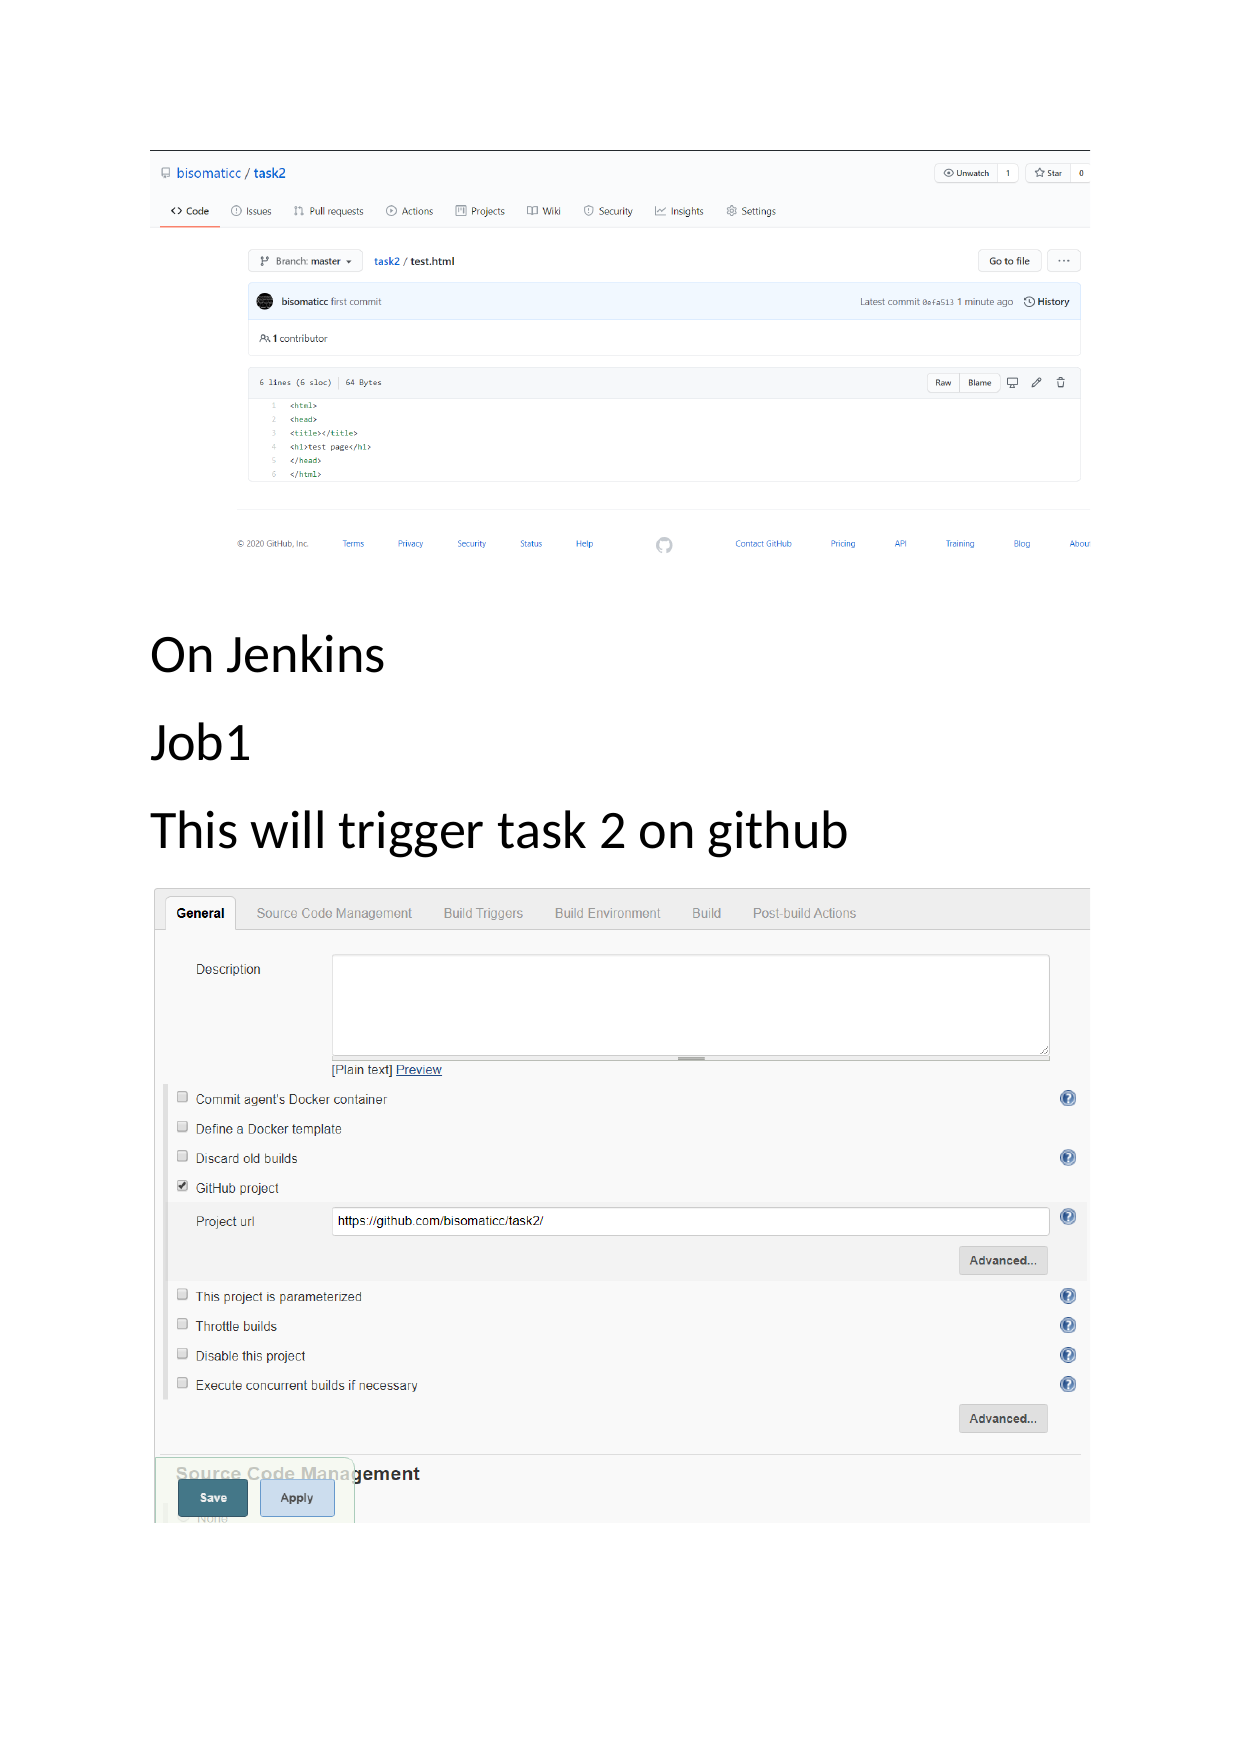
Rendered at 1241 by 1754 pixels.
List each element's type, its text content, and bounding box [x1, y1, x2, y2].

text On Jenkins [150, 620, 1090, 686]
picture [150, 883, 1091, 1523]
picture [150, 150, 1091, 601]
text Job1 [150, 708, 1090, 774]
text This will trigger task 2 on github [150, 796, 1090, 862]
